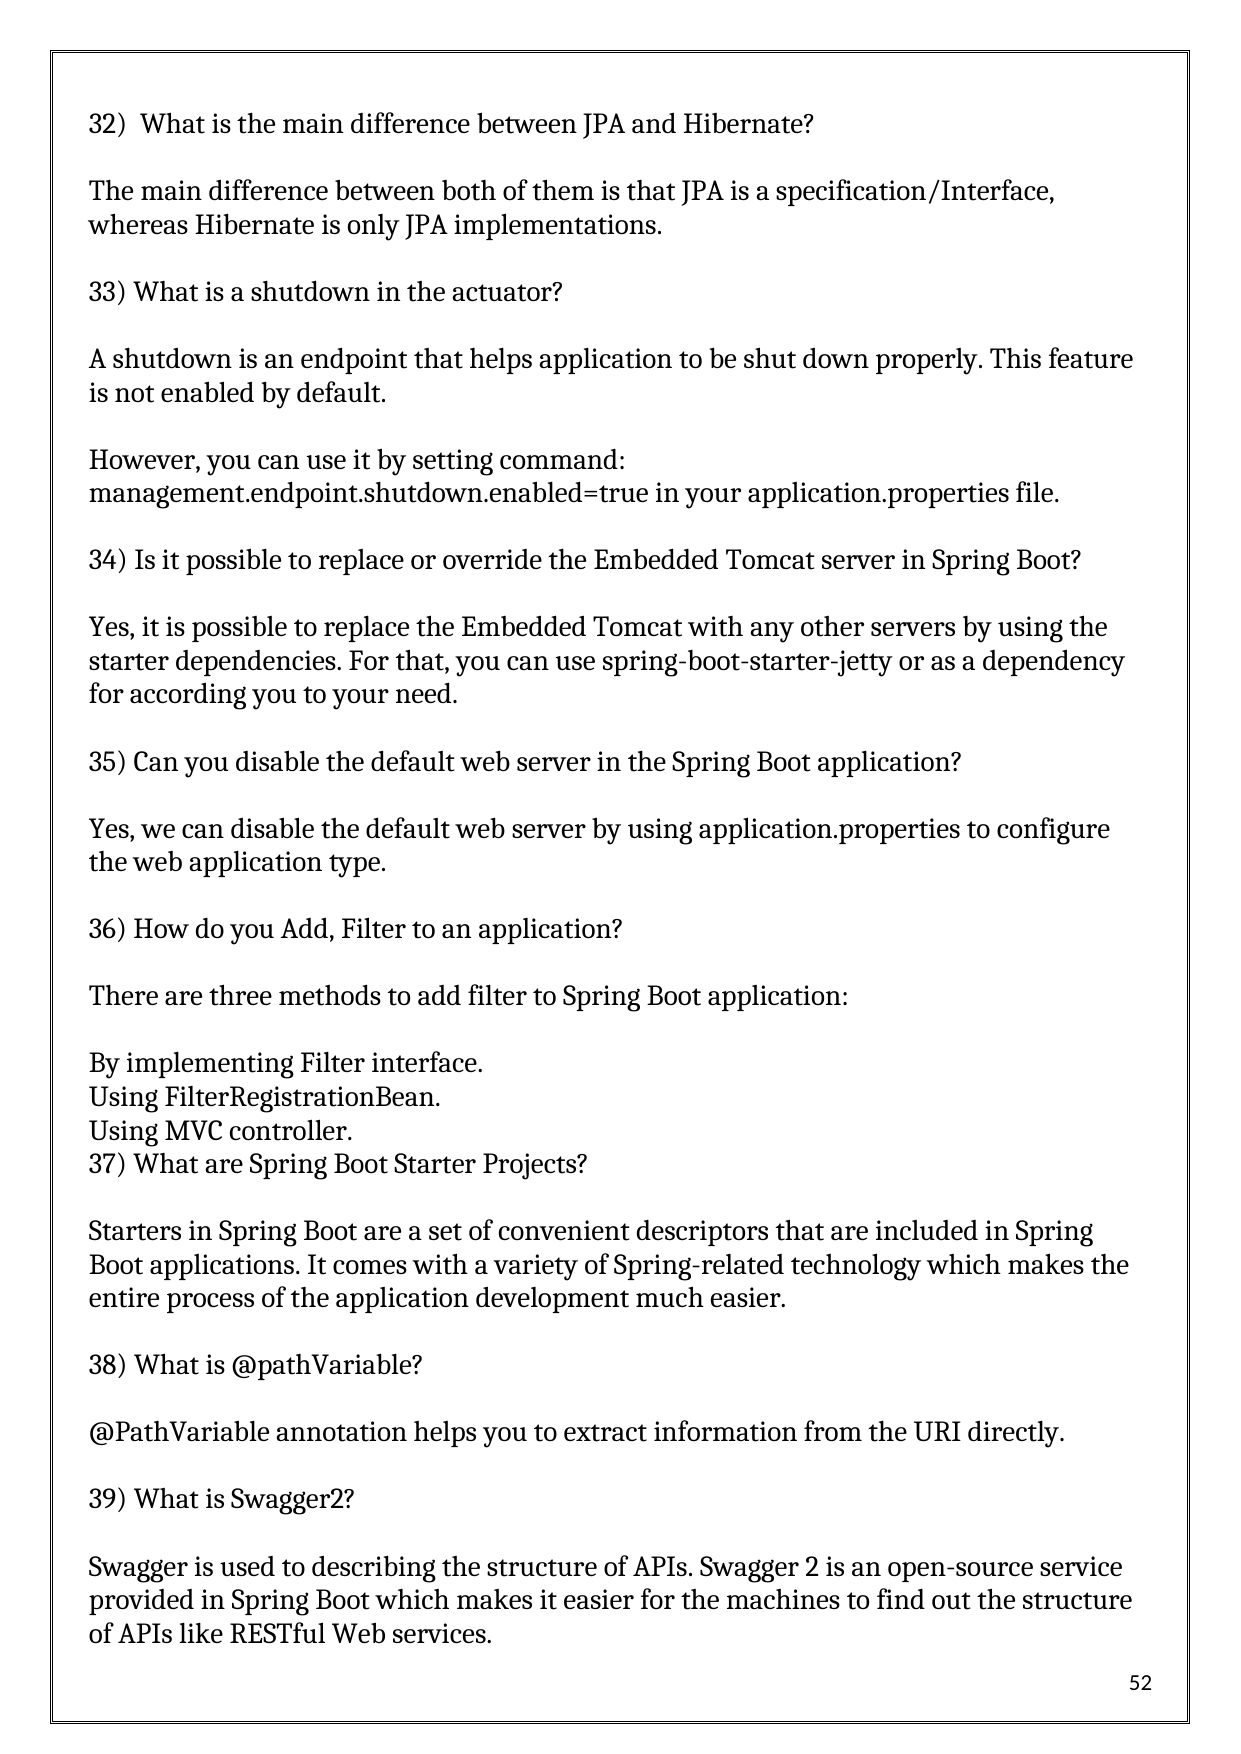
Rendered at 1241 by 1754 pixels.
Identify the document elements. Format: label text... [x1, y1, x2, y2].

text The main difference between both of them is that JPA is a specification/Interface, whereas Hibernate is only JPA implementations. [89, 174, 1152, 242]
text Yes, it is possible to replace the Embedded Tomcat with any other servers by using the starter dependencies. For that, you can use spring-boot-starter-jetty or as a dependency for according you to your need. [89, 611, 1152, 711]
text There are three methods to add filter to Spring Boot application: [89, 979, 1152, 1013]
text @PathVariable annotation helps you to extract information from the URI directly. [89, 1416, 1152, 1449]
text 32) What is the main difference between JPA and Hibernate? [89, 107, 1152, 141]
text Using MVC controller. [89, 1114, 1152, 1147]
text Using FilterRegistrationBean. [89, 1080, 1152, 1114]
text Yes, we can disable the default web server by using application.properties to configure the web application type. [89, 812, 1152, 879]
text Swagger is used to describing the structure of APIs. Swagger 2 is an open-source service provided in Spring Boot which makes it easier for the machines to find out the structure of APIs like RESTful Web services. [89, 1550, 1152, 1650]
text 33) What is a shutdown in the actuator? [89, 275, 1152, 309]
text 35) Can you disable the default web server in the Spring Boot application? [89, 745, 1152, 778]
text 39) What is Swagger2? [89, 1483, 1152, 1516]
text However, you can use it by setting command: management.endpoint.shutdown.enabled=true in your application.properties file. [89, 443, 1152, 510]
text 36) How do you Add, Filter to an application? [89, 912, 1152, 946]
text 38) What is @pathVariable? [89, 1348, 1152, 1382]
text By implementing Filter interface. [89, 1047, 1152, 1080]
text 37) What are Spring Boot Starter Projects? [89, 1147, 1152, 1181]
text 34) Is it possible to replace or override the Embedded Tomcat server in Spring Boot? [89, 543, 1152, 577]
text A shutdown is an endpoint that helps application to be shut down properly. This feature is not enabled by default. [89, 342, 1152, 409]
text Starters in Spring Boot are a set of convenient descriptors that are included in Spring Boot applications. It comes with a variety of Spring-related technology which makes the entire process of the application development much easier. [89, 1214, 1152, 1315]
